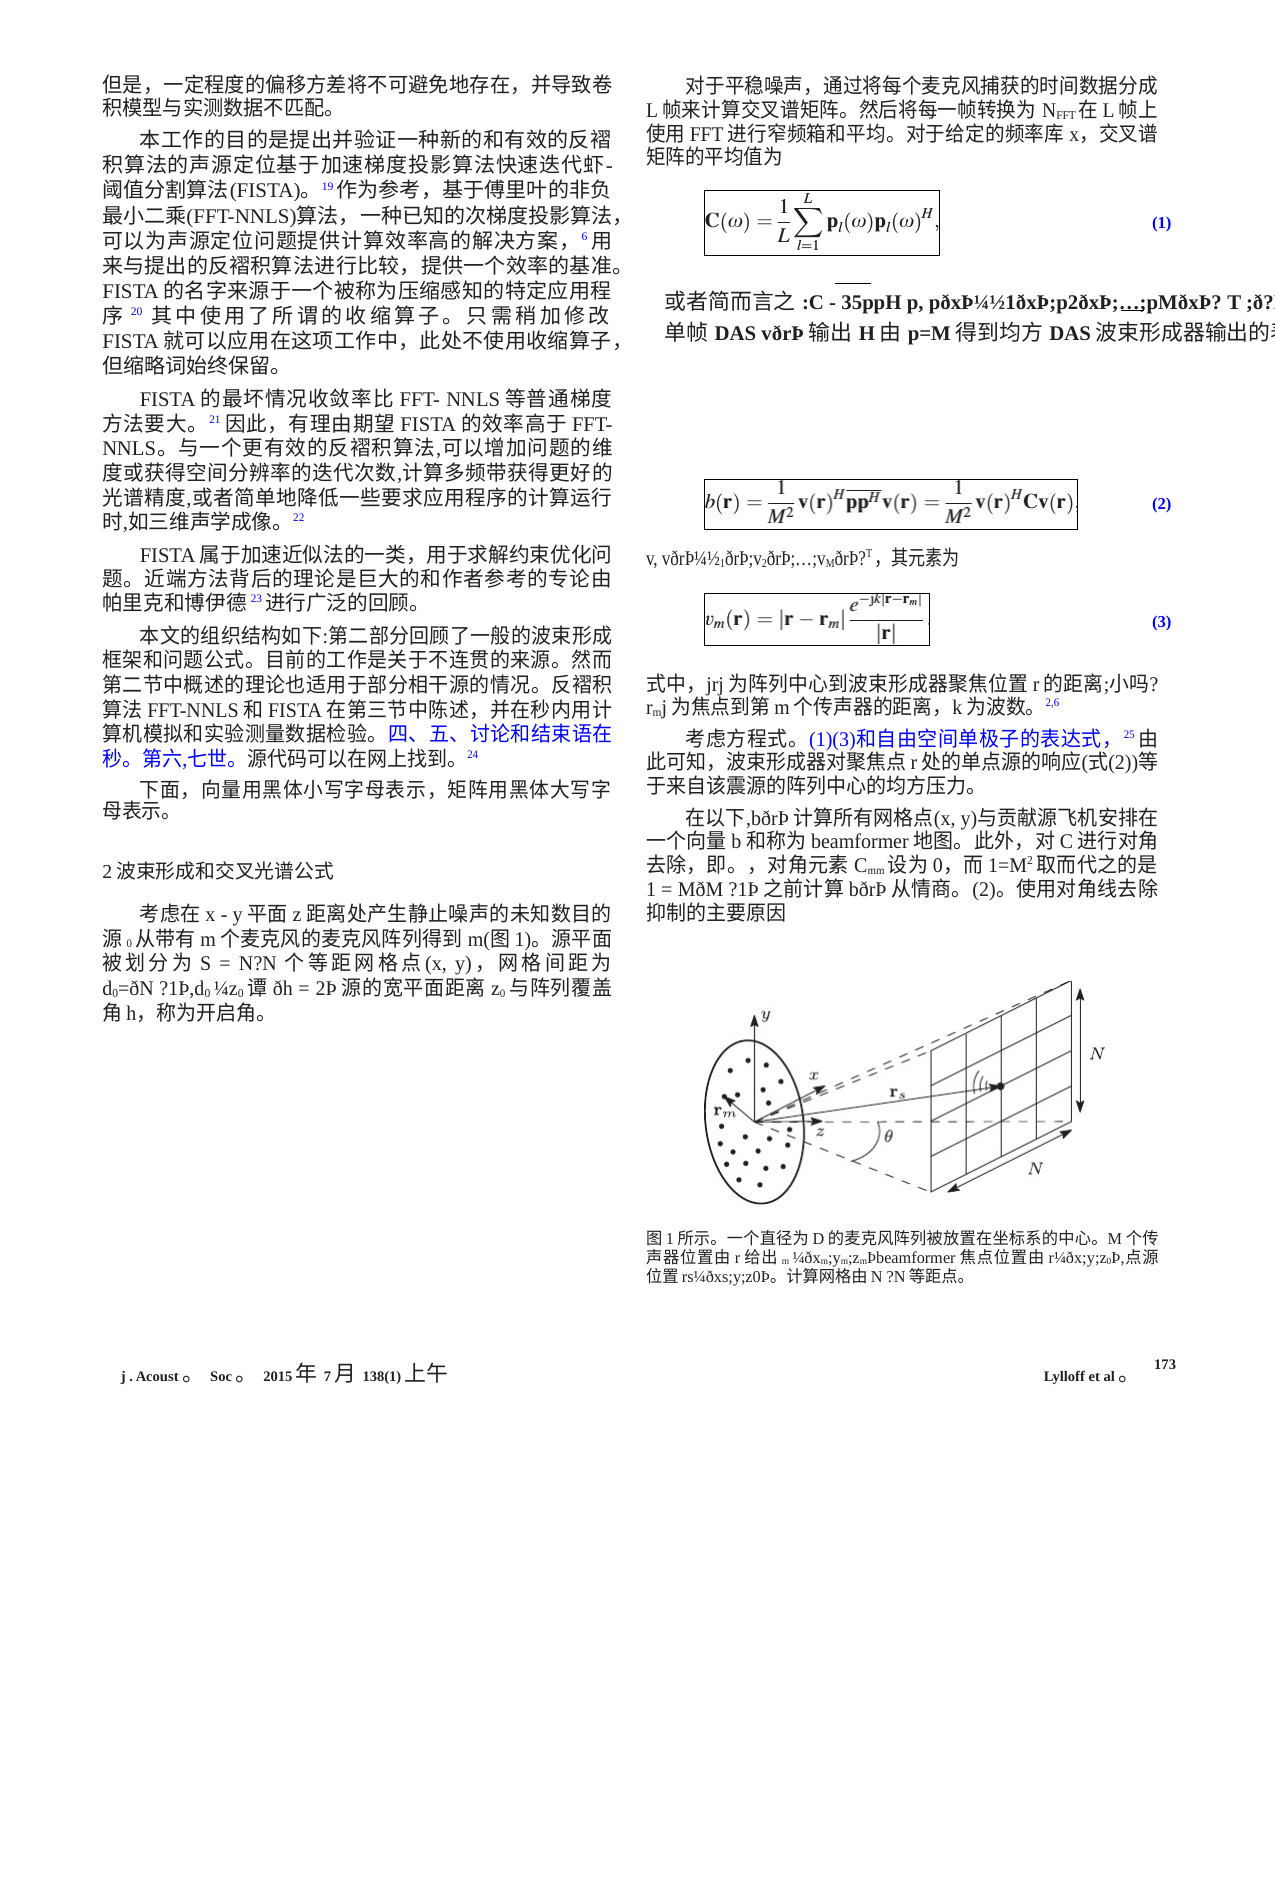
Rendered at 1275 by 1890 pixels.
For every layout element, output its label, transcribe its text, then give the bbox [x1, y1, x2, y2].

text 本工作的目的是提出并验证一种新的和有效的反褶积算法的声源定位基于加速梯度投影算法快速迭代虾-阈值分割算法(FISTA)。19 作为参考，基于傅里叶的非负最小二乘(FFT-NNLS)算法，一种已知的次梯度投影算法，可以为声源定位问题提供计算效率高的解决方案，6 用来与提出的反褶积算法进行比较，提供一个效率的基准。FISTA的名字来源于一个被称为压缩感知的特定应用程序20 其中使用了所谓的收缩算子。只需稍加修改，FISTA就可以应用在这项工作中，此处不使用收缩算子，但缩略词始终保留。 [102, 128, 612, 379]
text v, vðrÞ¼½1ðrÞ;v2ðrÞ;…;vMðrÞ?T ，其元素为 [646, 546, 1158, 570]
text 本文的组织结构如下:第二部分回顾了一般的波束形成框架和问题公式。目前的工作是关于不连贯的来源。然而，第二节中概述的理论也适用于部分相干源的情况。反褶积算法FFT-NNLS和FISTA在第三节中陈述，并在秒内用计算机模拟和实验测量数据检验。四、五、讨论和结束语在秒。第六,七世。源代码可以在网上找到。24 [102, 624, 612, 771]
picture [704, 981, 1107, 1207]
text 下面，向量用黑体小写字母表示，矩阵用黑体大写字母表示。 [102, 779, 612, 823]
text 2波束形成和交叉光谱公式 [102, 863, 512, 883]
picture [705, 191, 939, 255]
picture [705, 480, 1077, 529]
text 考虑方程式。(1)(3)和自由空间单极子的表达式，25 由此可知，波束形成器对聚焦点r处的单点源的响应(式(2))等于来自该震源的阵列中心的均方压力。 [646, 728, 1158, 798]
text 图1所示。一个直径为D的麦克风阵列被放置在坐标系的中心。M个传声器位置由r给出m ¼ðxm;ym;zmÞbeamformer焦点位置由r¼ðx;y;z0Þ,点源位置rs¼ðxs;y;z0Þ。计算网格由N ?N等距点。 [646, 1229, 1158, 1286]
text FISTA的最坏情况收敛率比FFT- NNLS等普通梯度方法要大。21 因此，有理由期望FISTA的效率高于FFT-NNLS。与一个更有效的反褶积算法,可以增加问题的维度或获得空间分辨率的迭代次数,计算多频带获得更好的光谱精度,或者简单地降低一些要求应用程序的计算运行时,如三维声学成像。22 [102, 387, 612, 534]
text 但是，一定程度的偏移方差将不可避免地存在，并导致卷积模型与实测数据不匹配。 [102, 75, 612, 119]
text 在以下,bðrÞ计算所有网格点(x, y)与贡献源飞机安排在一个向量b和称为beamformer地图。此外，对C进行对角去除，即。，对角元素Cmm 设为0，而1=M2 取而代之的是1 = MðM ?1Þ之前计算bðrÞ从情商。(2)。使用对角线去除抑制的主要原因 [646, 806, 1158, 925]
picture [705, 594, 929, 645]
text 式中，jrj为阵列中心到波束形成器聚焦位置r的距离;小吗?rmj为焦点到第m个传声器的距离，k为波数。2,6 [646, 672, 1158, 719]
text 考虑在x - y平面z距离处产生静止噪声的未知数目的源0 从带有m个麦克风的麦克风阵列得到m(图1)。源平面被划分为S = N?N个等距网格点(x, y)，网格间距为d0=ðN ?1Þ,d0 ¼z0 谭ðh = 2Þ源的宽平面距离z0 与阵列覆盖角h，称为开启角。 [102, 901, 612, 1025]
text FISTA属于加速近似法的一类，用于求解约束优化问题。近端方法背后的理论是巨大的和作者参考的专论由帕里克和博伊德23 进行广泛的回顾。 [102, 543, 612, 615]
text 对于平稳噪声，通过将每个麦克风捕获的时间数据分成L帧来计算交叉谱矩阵。然后将每一帧转换为NFFT 在L帧上使用FFT进行窄频箱和平均。对于给定的频率库x，交叉谱矩阵的平均值为 [646, 75, 1158, 169]
